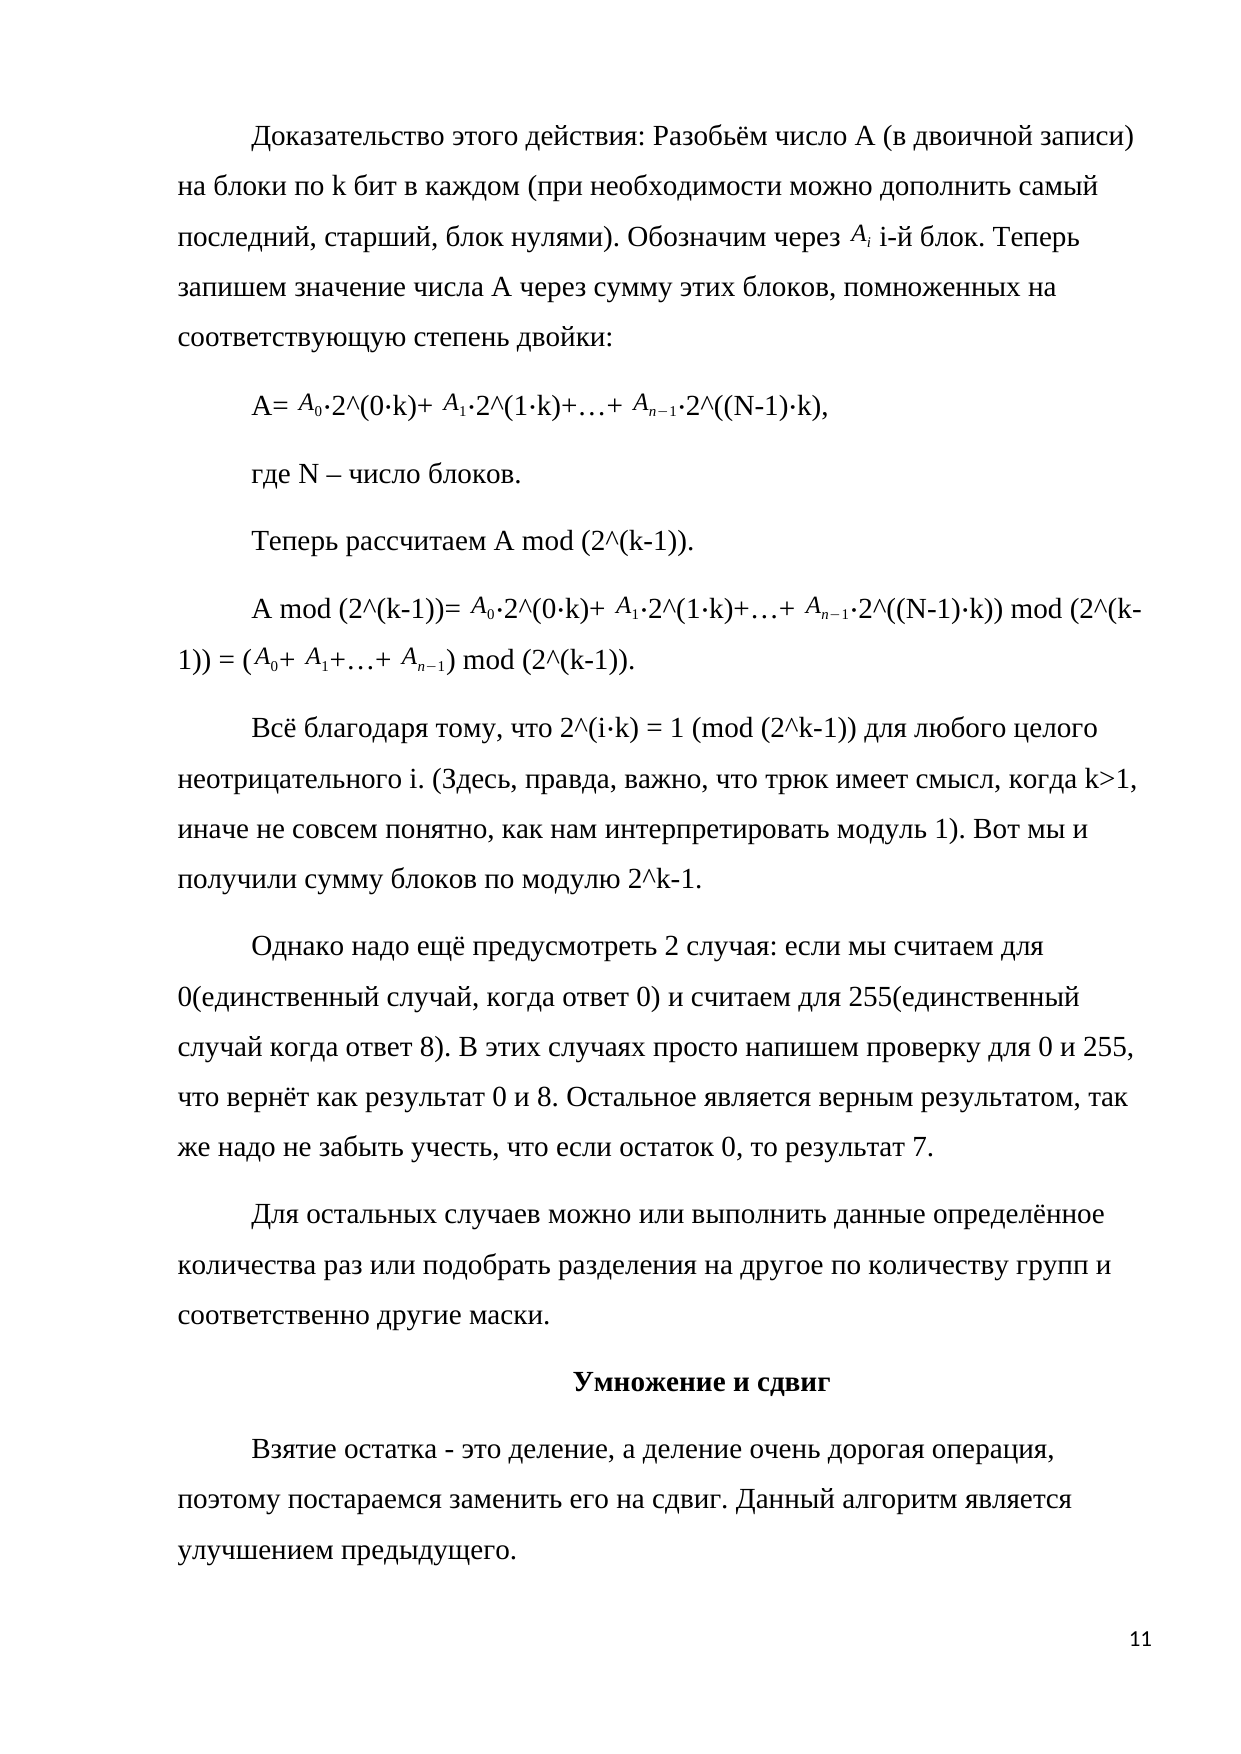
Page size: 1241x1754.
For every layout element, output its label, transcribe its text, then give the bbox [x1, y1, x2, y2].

text Умножение и сдвиг [177, 1364, 1152, 1398]
text A= ⋅2^(0⋅k)+ ⋅2^(1⋅k)+…+ ⋅2^((N-1)⋅k), [177, 386, 1152, 422]
text Взятие остатка - это деление, а деление очень дорогая операция, поэтому постараемся заменить его на сдвиг. Данный алгоритм является улучшением предыдущего. [177, 1431, 1152, 1565]
text Для остальных случаев можно или выполнить данные определённое количества раз или подобрать разделения на другое по количеству групп и соответственно другие маски. [177, 1197, 1152, 1331]
text Однако надо ещё предусмотреть 2 случая: если мы считаем для 0(единственный случай, когда ответ 0) и считаем для 255(единственный случай когда ответ 8). В этих случаях просто напишем проверку для 0 и 255, что вернёт как результат 0 и 8. Остальное является верным результатом, так же надо не забыть учесть, что если остаток 0, то результат 7. [177, 928, 1152, 1163]
text Доказательство этого действия: Разобьём число A (в двоичной записи) на блоки по k бит в каждом (при необходимости можно дополнить самый последний, старший, блок нулями). Обозначим через i-й блок. Теперь запишем значение числа A через сумму этих блоков, помноженных на соответствующую степень двойки: [177, 118, 1152, 353]
text Всё благодаря тому, что 2^(i⋅k) = 1 (mod (2^k-1)) для любого целого неотрицательного i. (Здесь, правда, важно, что трюк имеет смысл, когда k>1, иначе не совсем понятно, как нам интерпретировать модуль 1). Вот мы и получили сумму блоков по модулю 2^k-1. [177, 709, 1152, 895]
text A mod (2^(k-1))= ⋅2^(0⋅k)+ ⋅2^(1⋅k)+…+ ⋅2^((N-1)⋅k)) mod (2^(k-1)) = (+ +…+ ) mod (2^(k-1)). [177, 590, 1152, 675]
text где N – число блоков. [177, 456, 1152, 489]
text Теперь рассчитаем A mod (2^(k-1)). [177, 523, 1152, 556]
